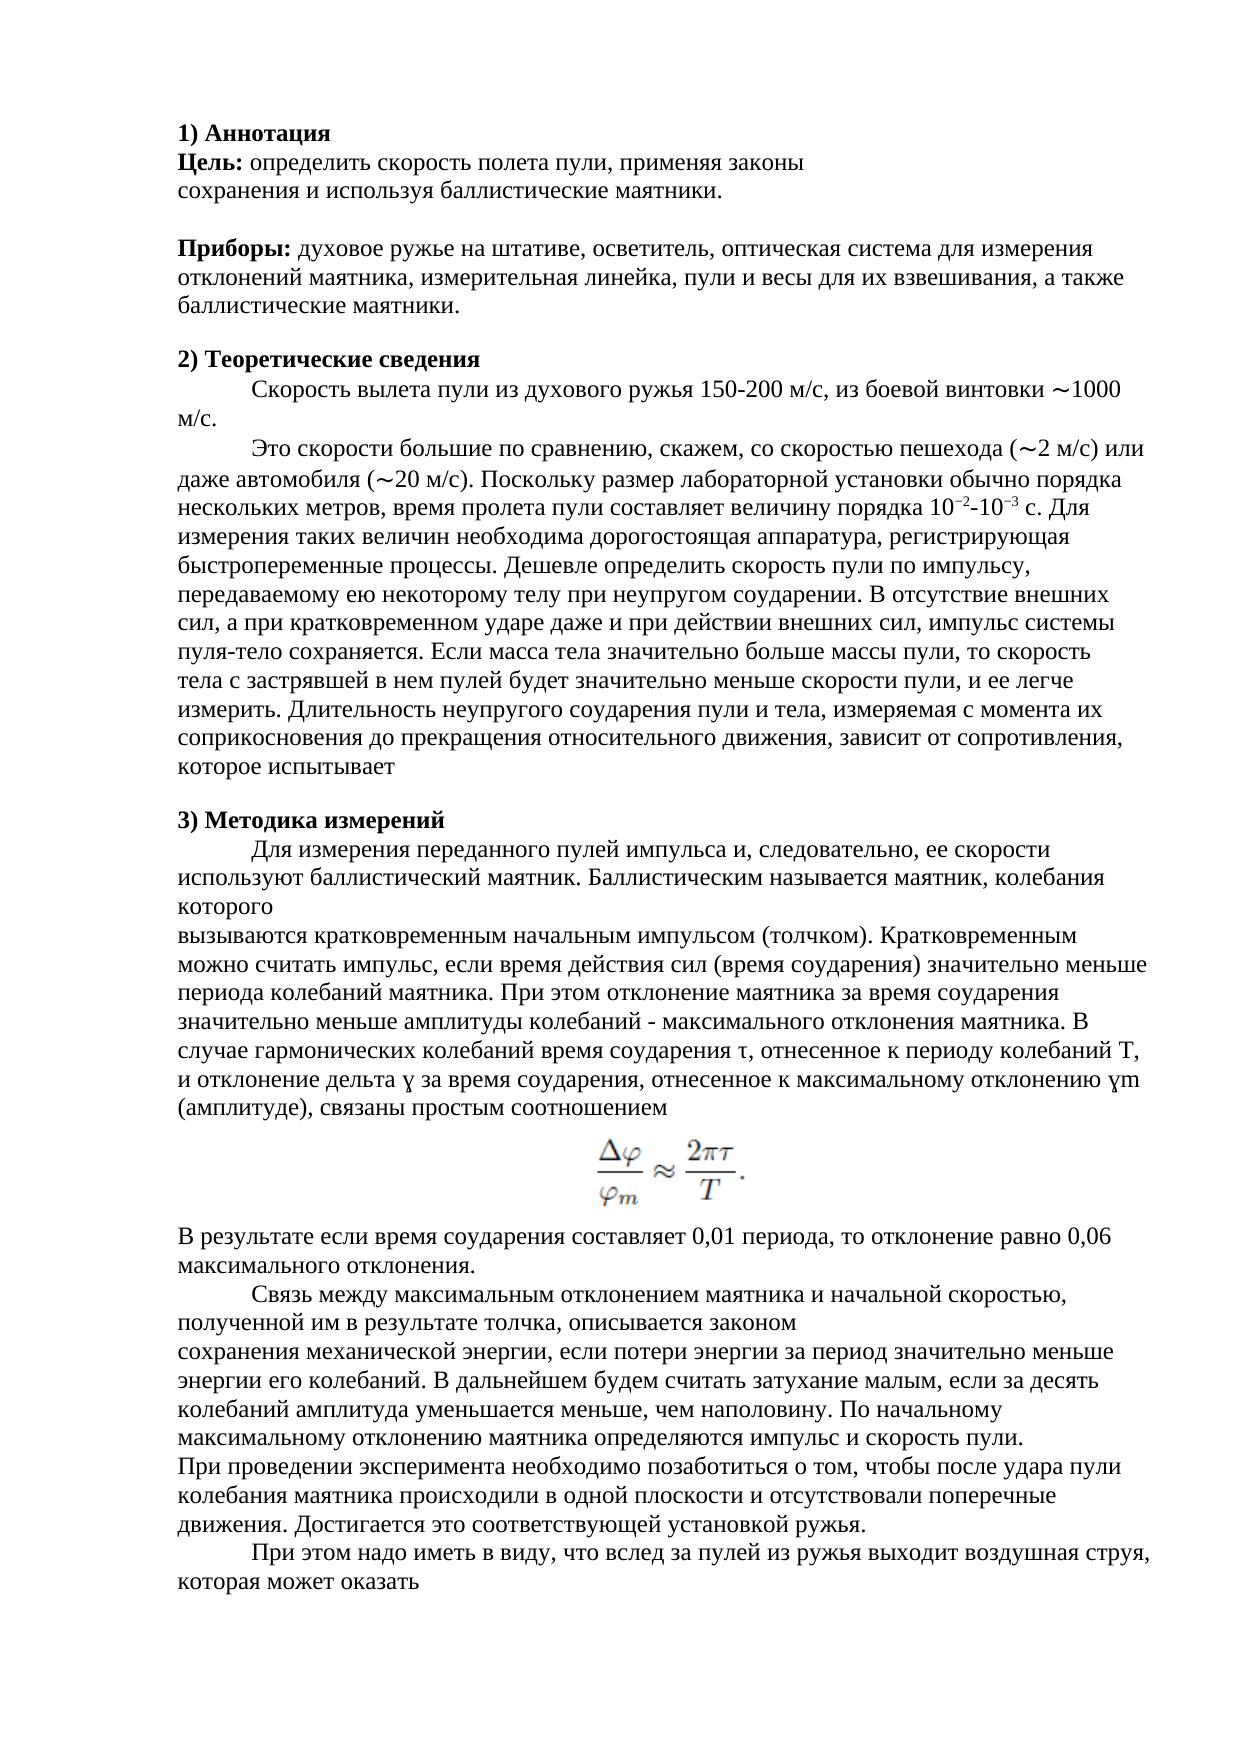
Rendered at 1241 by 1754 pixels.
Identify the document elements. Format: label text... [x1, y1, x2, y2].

picture [582, 1121, 747, 1222]
text сохранения механической энергии, если потери энергии за период значительно меньше энергии его колебаний. В дальнейшем будем считать затухание малым, если за десять колебаний амплитуда уменьшается меньше, чем наполовину. По начальному максимальному отклонению маятника определяются импульс и скорость пули. [177, 1336, 1152, 1451]
subtitle 3) Методика измерений [177, 805, 1152, 834]
text Цель: определить скорость полета пули, применяя законы [177, 147, 1152, 176]
text При этом надо иметь в виду, что вслед за пулей из ружья выходит воздушная струя, которая может оказать [177, 1537, 1152, 1595]
text Приборы: духовое ружье на штативе, осветитель, оптическая система для измерения отклонений маятника, измерительная линейка, пули и весы для их взвешивания, а также баллистические маятники. [177, 233, 1152, 319]
text вызываются кратковременным начальным импульсом (толчком). Кратковременным можно считать импульс, если время действия сил (время соударения) значительно меньше периода колебаний маятника. При этом отклонение маятника за время соударения значительно меньше амплитуды колебаний - максимального отклонения маятника. В случае гармонических колебаний время соударения τ, отнесенное к периоду колебаний T, и отклонение дельта ɣ за время соударения, отнесенное к максимальному отклонению ɣm [177, 920, 1152, 1092]
text (амплитуде), связаны простым соотношением [177, 1092, 1152, 1121]
text Это скорости большие по сравнению, скажем, со скоростью пешехода (∼2 м/с) или даже автомобиля (∼20 м/с). Поскольку размер лабораторной установки обычно порядка нескольких метров, время пролета пули составляет величину порядка 10−2-10−3 с. Для измерения таких величин необходима дорогостоящая аппаратура, регистрирующая быстропеременные процессы. Дешевле определить скорость пули по импульсу, передаваемому ею некоторому телу при неупругом соударении. В отсутствие внешних сил, а при кратковременном ударе даже и при действии внешних сил, импульс системы пуля-тело сохраняется. Если масса тела значительно больше массы пули, то скорость [177, 432, 1152, 665]
text Для измерения переданного пулей импульса и, следовательно, ее скорости используют баллистический маятник. Баллистическим называется маятник, колебания которого [177, 834, 1152, 920]
text Связь между максимальным отклонением маятника и начальной скоростью, полученной им в результате толчка, описывается законом [177, 1279, 1152, 1336]
text Скорость вылета пули из духового ружья 150-200 м/с, из боевой винтовки ∼1000 м/с. [177, 373, 1152, 432]
text тела с застрявшей в нем пулей будет значительно меньше скорости пули, и ее легче измерить. Длительность неупругого соударения пули и тела, измеряемая с момента их соприкосновения до прекращения относительного движения, зависит от сопротивления, которое испытывает [177, 665, 1152, 780]
text сохранения и используя баллистические маятники. [177, 176, 1152, 204]
subtitle 1) Аннотация [177, 118, 1152, 147]
subtitle 2) Теоретические сведения [177, 344, 1152, 373]
text При проведении эксперимента необходимо позаботиться о том, чтобы после удара пули колебания маятника происходили в одной плоскости и отсутствовали поперечные движения. Достигается это соответствующей установкой ружья. [177, 1451, 1152, 1537]
text В результате если время соударения составляет 0,01 периода, то отклонение равно 0,06 максимального отклонения. [177, 1221, 1152, 1279]
